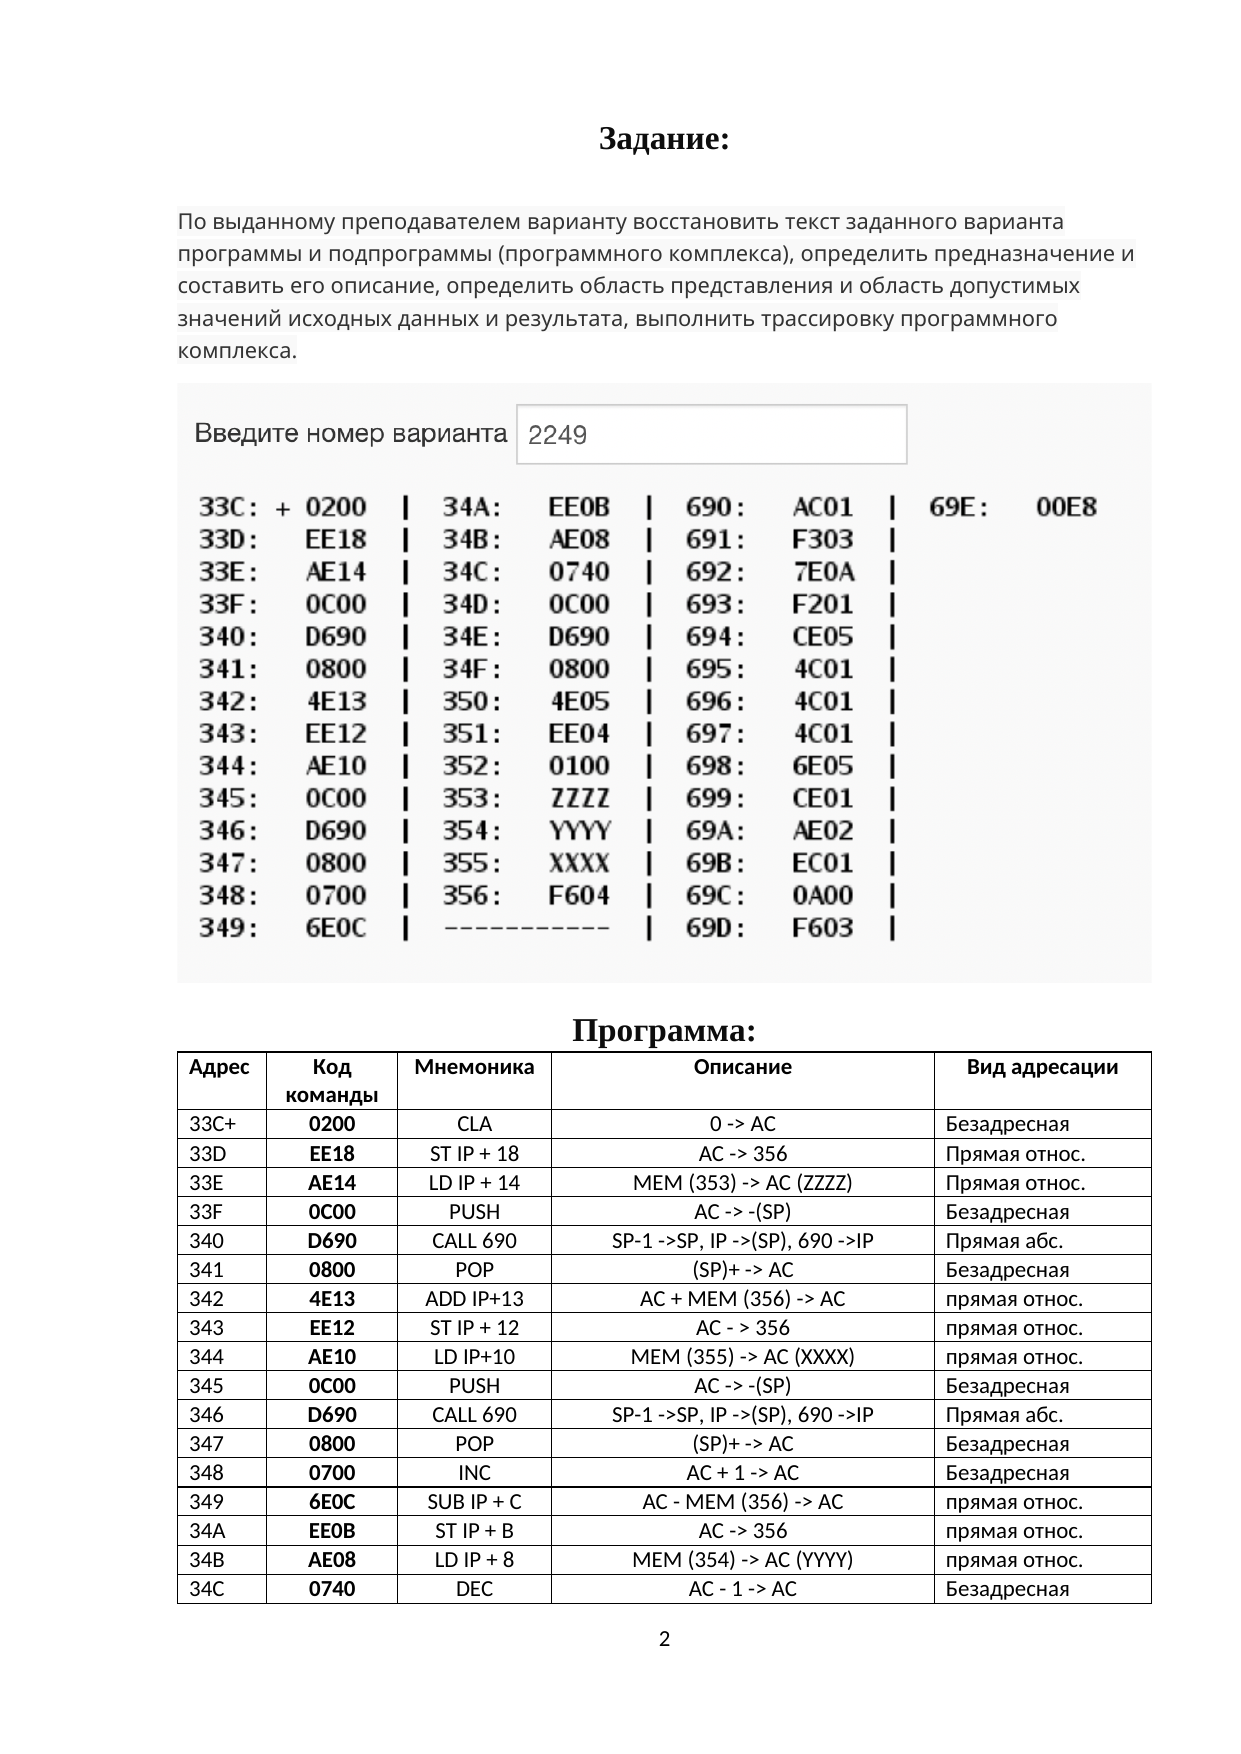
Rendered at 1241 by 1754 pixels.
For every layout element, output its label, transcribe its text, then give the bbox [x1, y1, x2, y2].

table_cell EE12 [267, 1313, 397, 1341]
table_cell (SP)+ -> AC [552, 1255, 934, 1283]
table_cell CALL 690 [398, 1400, 551, 1428]
table_cell прямая относ. [935, 1546, 1151, 1573]
table_cell 33D [178, 1139, 266, 1167]
table_cell AC - 1 -> AC [552, 1575, 934, 1603]
table_cell 0C00 [267, 1197, 397, 1225]
table_cell 342 [178, 1284, 266, 1312]
table_cell 0C00 [267, 1371, 397, 1399]
table_cell AC -> -(SP) [552, 1197, 934, 1225]
table_cell ST IP + B [398, 1516, 551, 1544]
table_cell ADD IP+13 [398, 1284, 551, 1312]
table_cell 345 [178, 1371, 266, 1399]
table_cell AC -> -(SP) [552, 1371, 934, 1399]
subtitle Задание: [177, 118, 1152, 156]
table_header Код команды [267, 1053, 397, 1108]
table_cell 0700 [267, 1458, 397, 1486]
table_cell Безадресная [935, 1429, 1151, 1457]
table_cell 33F [178, 1197, 266, 1225]
table_header Мнемоника [398, 1053, 551, 1108]
table_cell LD IP+10 [398, 1342, 551, 1370]
table_header Адрес [178, 1053, 266, 1108]
table_cell 4E13 [267, 1284, 397, 1312]
table_cell прямая относ. [935, 1516, 1151, 1544]
table_cell EE18 [267, 1139, 397, 1167]
table_cell Безадресная [935, 1458, 1151, 1486]
table_cell прямая относ. [935, 1313, 1151, 1341]
table_cell 0740 [267, 1575, 397, 1603]
table_cell MEM (355) -> AC (XXXX) [552, 1342, 934, 1370]
table_cell AC -> 356 [552, 1516, 934, 1544]
table_cell 0200 [267, 1110, 397, 1138]
table_cell 34B [178, 1546, 266, 1573]
table_cell Безадресная [935, 1255, 1151, 1283]
table_cell AC + 1 -> AC [552, 1458, 934, 1486]
table_cell прямая относ. [935, 1284, 1151, 1312]
table_cell POP [398, 1429, 551, 1457]
table_cell 33C+ [178, 1110, 266, 1138]
table_cell CALL 690 [398, 1226, 551, 1254]
table_cell POP [398, 1255, 551, 1283]
text По выданному преподавателем варианту восстановить текст заданного варианта программы и подпрограммы (программного комплекса), определить предназначение и составить его описание, определить область представления и область допустимых значений исходных данных и результата, выполнить трассировку программного комплекса. [177, 206, 1152, 364]
subtitle Программа: [177, 1010, 1152, 1048]
table_cell LD IP + 8 [398, 1546, 551, 1573]
table_cell Прямая абс. [935, 1226, 1151, 1254]
table_cell AC - MEM (356) -> AC [552, 1488, 934, 1515]
table_cell 341 [178, 1255, 266, 1283]
table_cell 34A [178, 1516, 266, 1544]
table_cell CLA [398, 1110, 551, 1138]
table_cell SP-1 ->SP, IP ->(SP), 690 ->IP [552, 1226, 934, 1254]
table_cell MEM (354) -> AC (YYYY) [552, 1546, 934, 1573]
table_cell Прямая абс. [935, 1400, 1151, 1428]
table_cell прямая относ. [935, 1488, 1151, 1515]
table_cell Прямая относ. [935, 1168, 1151, 1196]
table_cell 344 [178, 1342, 266, 1370]
table_cell Прямая относ. [935, 1139, 1151, 1167]
picture [177, 383, 1152, 983]
table_cell D690 [267, 1226, 397, 1254]
table_cell Безадресная [935, 1371, 1151, 1399]
table_cell 0800 [267, 1255, 397, 1283]
table_cell PUSH [398, 1197, 551, 1225]
table_cell прямая относ. [935, 1342, 1151, 1370]
table_cell Безадресная [935, 1197, 1151, 1225]
table_cell 346 [178, 1400, 266, 1428]
table_cell 343 [178, 1313, 266, 1341]
table_cell EE0B [267, 1516, 397, 1544]
table_cell MEM (353) -> AC (ZZZZ) [552, 1168, 934, 1196]
table_cell AE10 [267, 1342, 397, 1370]
table_cell 6E0C [267, 1488, 397, 1515]
table_cell 349 [178, 1488, 266, 1515]
table_cell LD IP + 14 [398, 1168, 551, 1196]
table_header Описание [552, 1053, 934, 1108]
table_cell PUSH [398, 1371, 551, 1399]
table_cell (SP)+ -> AC [552, 1429, 934, 1457]
table_cell Безадресная [935, 1110, 1151, 1138]
table_cell ST IP + 12 [398, 1313, 551, 1341]
table_cell D690 [267, 1400, 397, 1428]
table_header Вид адресации [935, 1053, 1151, 1108]
table_cell Безадресная [935, 1575, 1151, 1603]
table_cell DEC [398, 1575, 551, 1603]
table_cell INC [398, 1458, 551, 1486]
table_cell 0800 [267, 1429, 397, 1457]
table_cell 0 -> AC [552, 1110, 934, 1138]
table_cell AE08 [267, 1546, 397, 1573]
table_cell 33E [178, 1168, 266, 1196]
table_cell 347 [178, 1429, 266, 1457]
table_cell 348 [178, 1458, 266, 1486]
table_cell SP-1 ->SP, IP ->(SP), 690 ->IP [552, 1400, 934, 1428]
table_cell AE14 [267, 1168, 397, 1196]
table_cell AC -> 356 [552, 1139, 934, 1167]
table_cell 340 [178, 1226, 266, 1254]
table_cell ST IP + 18 [398, 1139, 551, 1167]
table_cell 34C [178, 1575, 266, 1603]
table_cell AC + MEM (356) -> AC [552, 1284, 934, 1312]
table_cell SUB IP + C [398, 1488, 551, 1515]
table_cell AC - > 356 [552, 1313, 934, 1341]
